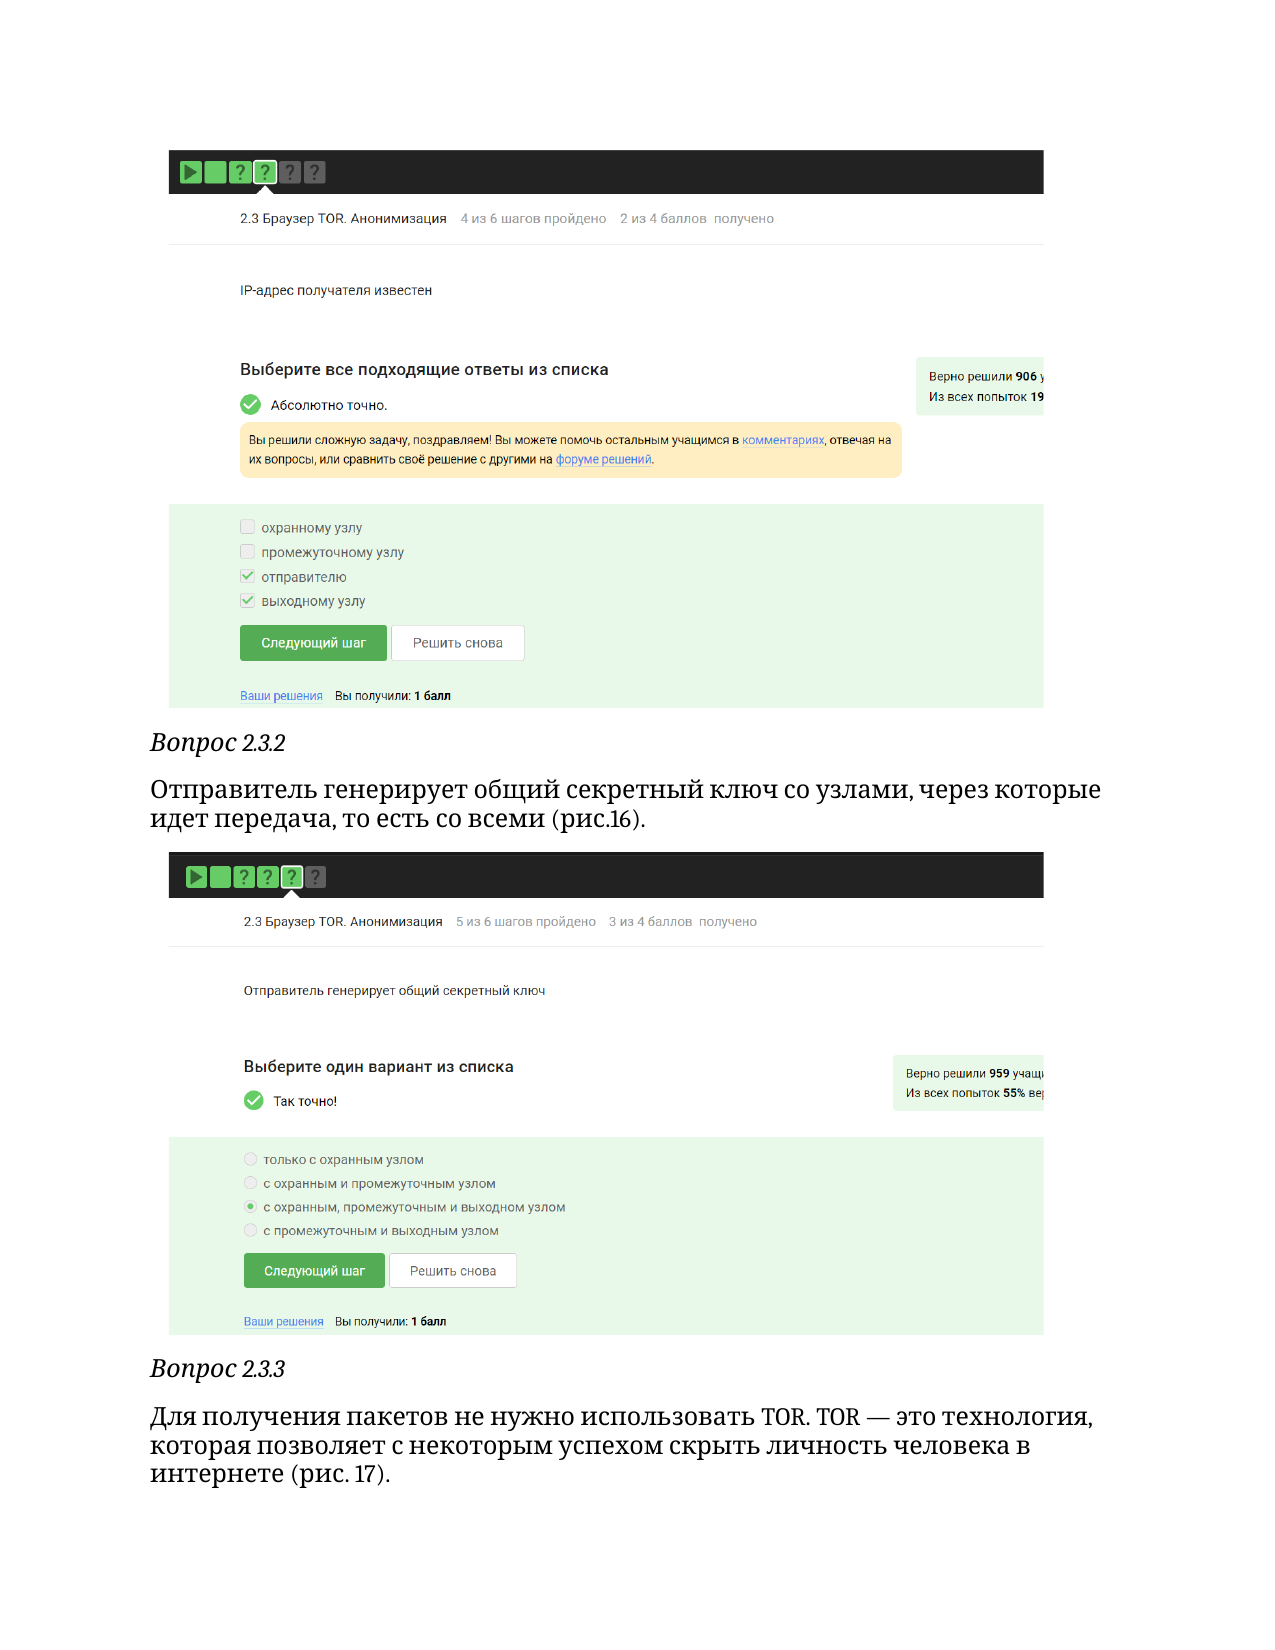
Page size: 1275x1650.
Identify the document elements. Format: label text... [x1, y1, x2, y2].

text Вопрос 2.3.3 [150, 1355, 1125, 1384]
text Для получения пакетов не нужно использовать TOR. TOR — это технология, которая позволяет с некоторым успехом скрыть личность человека в интернете (рис. 17). [150, 1403, 1125, 1489]
picture [168, 150, 1044, 708]
picture [168, 852, 1044, 1335]
text Отправитель генерирует общий секретный ключ со узлами, через которые идет передача, то есть со всеми (рис.16). [150, 776, 1125, 834]
text Вопрос 2.3.2 [150, 729, 1125, 758]
